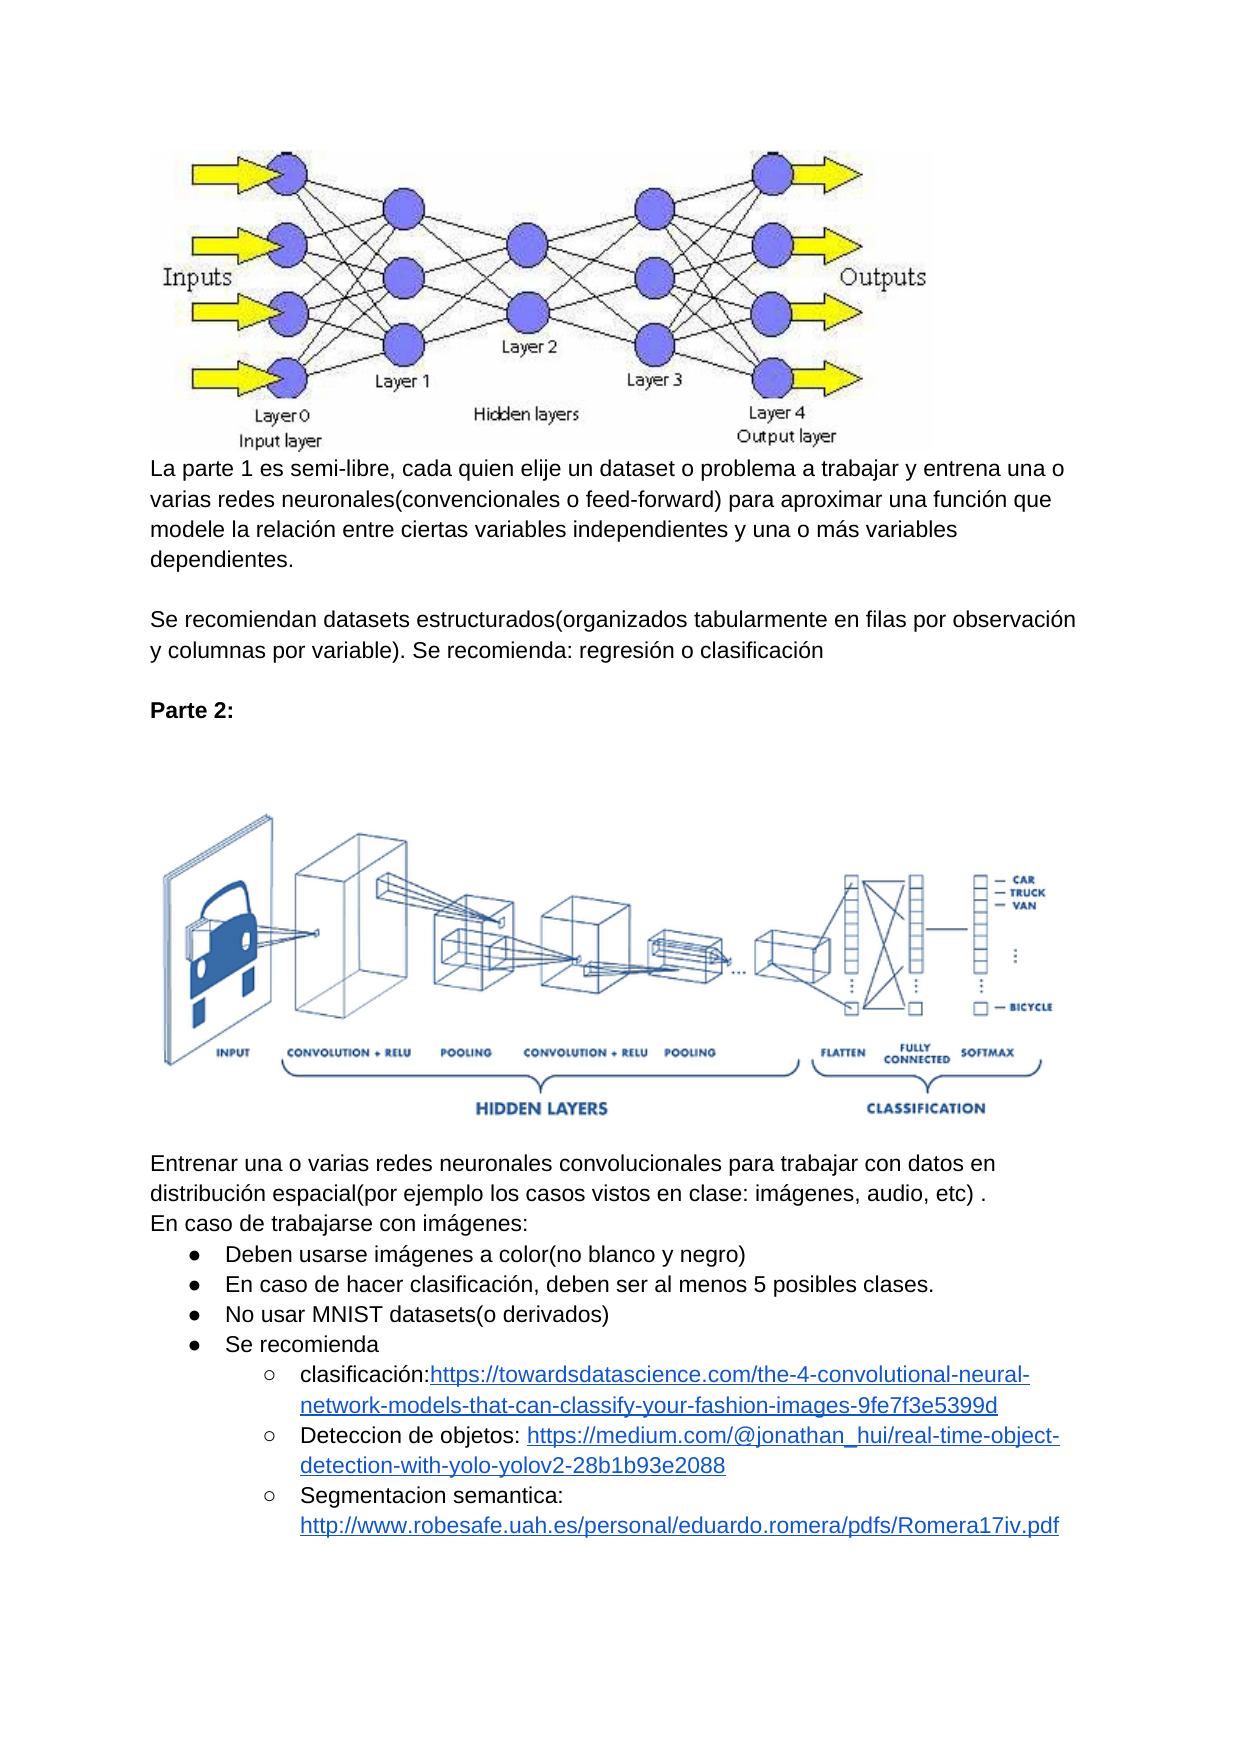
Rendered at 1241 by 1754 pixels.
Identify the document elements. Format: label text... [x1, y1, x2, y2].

text La parte 1 es semi-libre, cada quien elije un dataset o problema a trabajar y entrena una o varias redes neuronales(convencionales o feed-forward) para aproximar una función que modele la relación entre ciertas variables independientes y una o más variables dependientes. [150, 455, 1090, 572]
list Deben usarse imágenes a color(no blanco y negro) [187, 1241, 1090, 1267]
picture [150, 150, 935, 452]
text Entrenar una o varias redes neuronales convolucionales para trabajar con datos en distribución espacial(por ejemplo los casos vistos en clase: imágenes, audio, etc) . [150, 1150, 1090, 1206]
list Se recomienda [187, 1331, 1090, 1357]
text En caso de trabajarse con imágenes: [150, 1210, 1090, 1237]
list clasificación:https://towardsdatascience.com/the-4-convolutional-neural-network-models-that-can-classify-your-fashion-images-9fe7f3e5399d [262, 1361, 1090, 1418]
text Parte 2: [150, 697, 1090, 723]
text Se recomiendan datasets estructurados(organizados tabularmente en filas por observación y columnas por variable). Se recomienda: regresión o clasificación [150, 606, 1090, 663]
list No usar MNIST datasets(o derivados) [187, 1301, 1090, 1327]
list Segmentacion semantica: http://www.robesafe.uah.es/personal/eduardo.romera/pdfs/Romera17iv.pdf [262, 1482, 1090, 1539]
list En caso de hacer clasificación, deben ser al menos 5 posibles clases. [187, 1271, 1090, 1297]
list Deteccion de objetos: https://medium.com/@jonathan_hui/real-time-object-detection-with-yolo-yolov2-28b1b93e2088 [262, 1422, 1090, 1478]
picture [150, 727, 1091, 1146]
